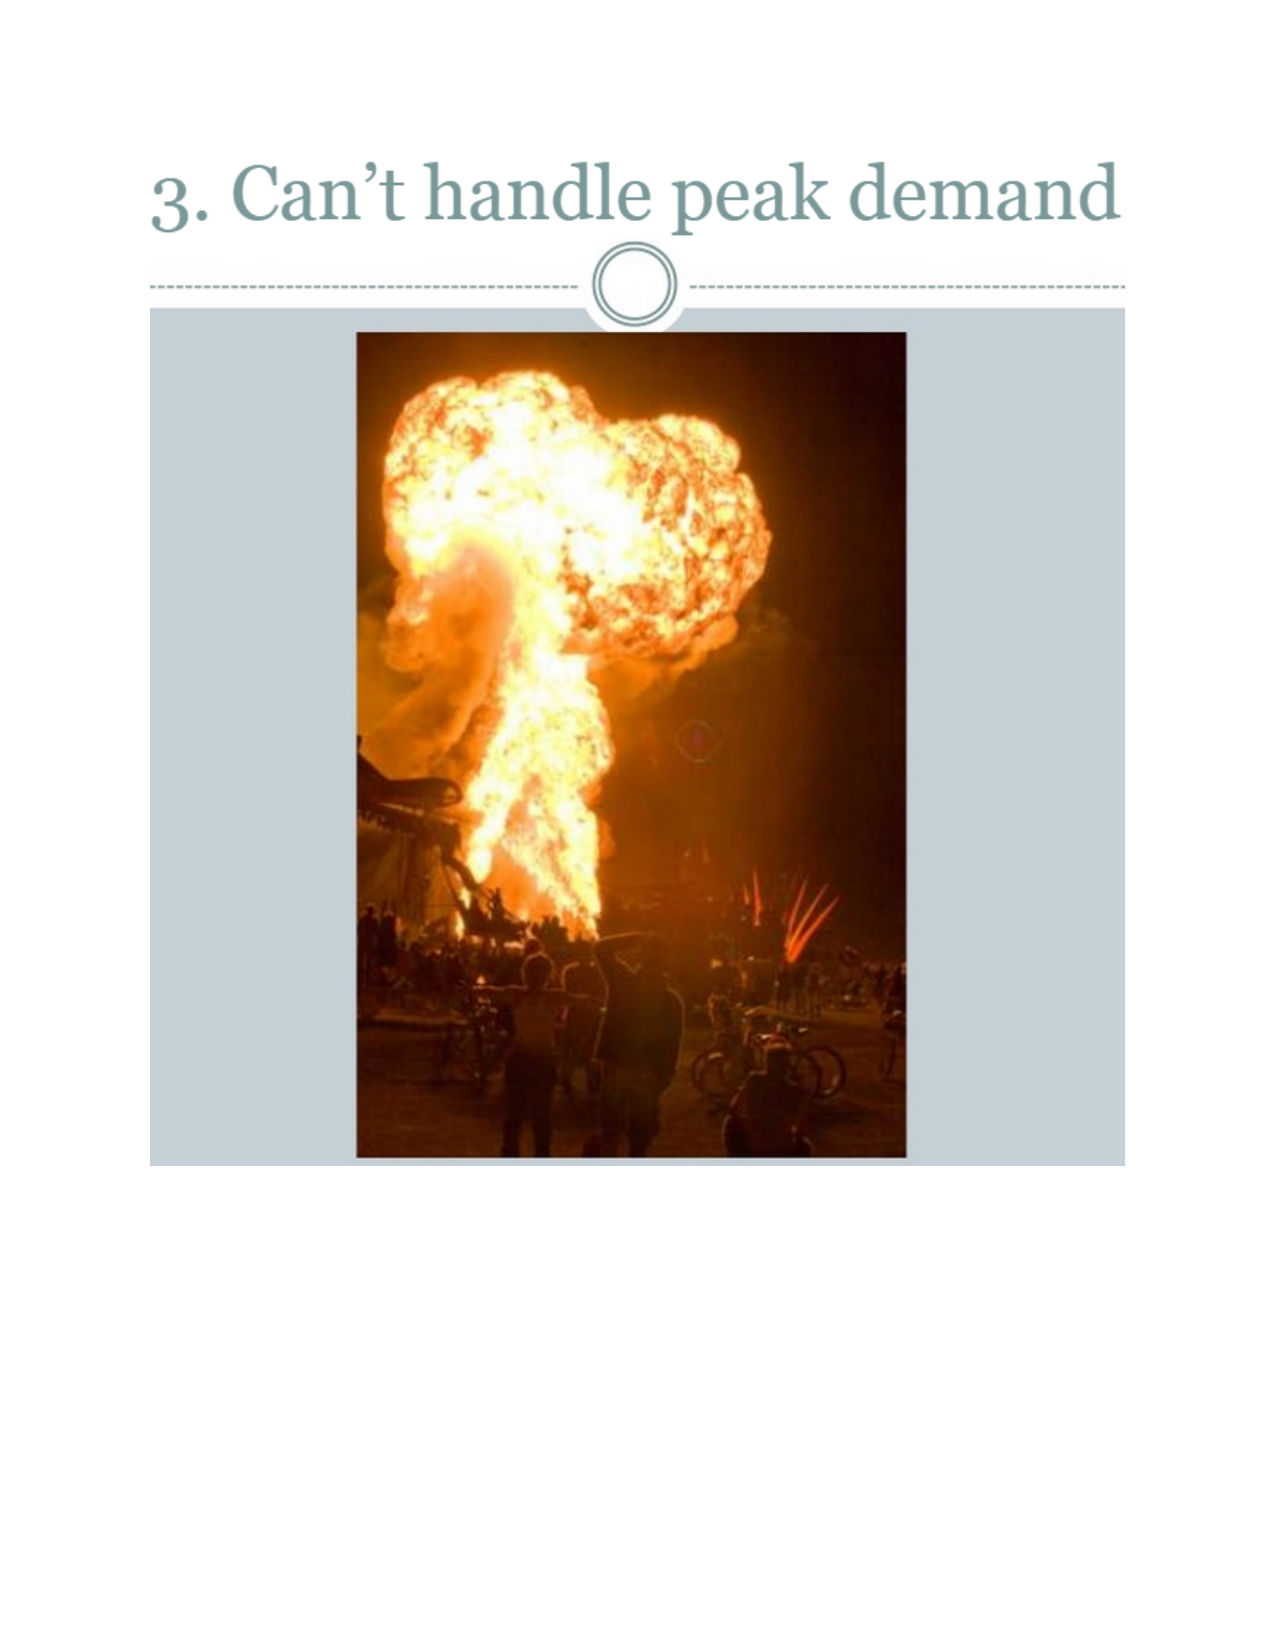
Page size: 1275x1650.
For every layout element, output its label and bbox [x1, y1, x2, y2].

picture [150, 150, 1125, 1166]
